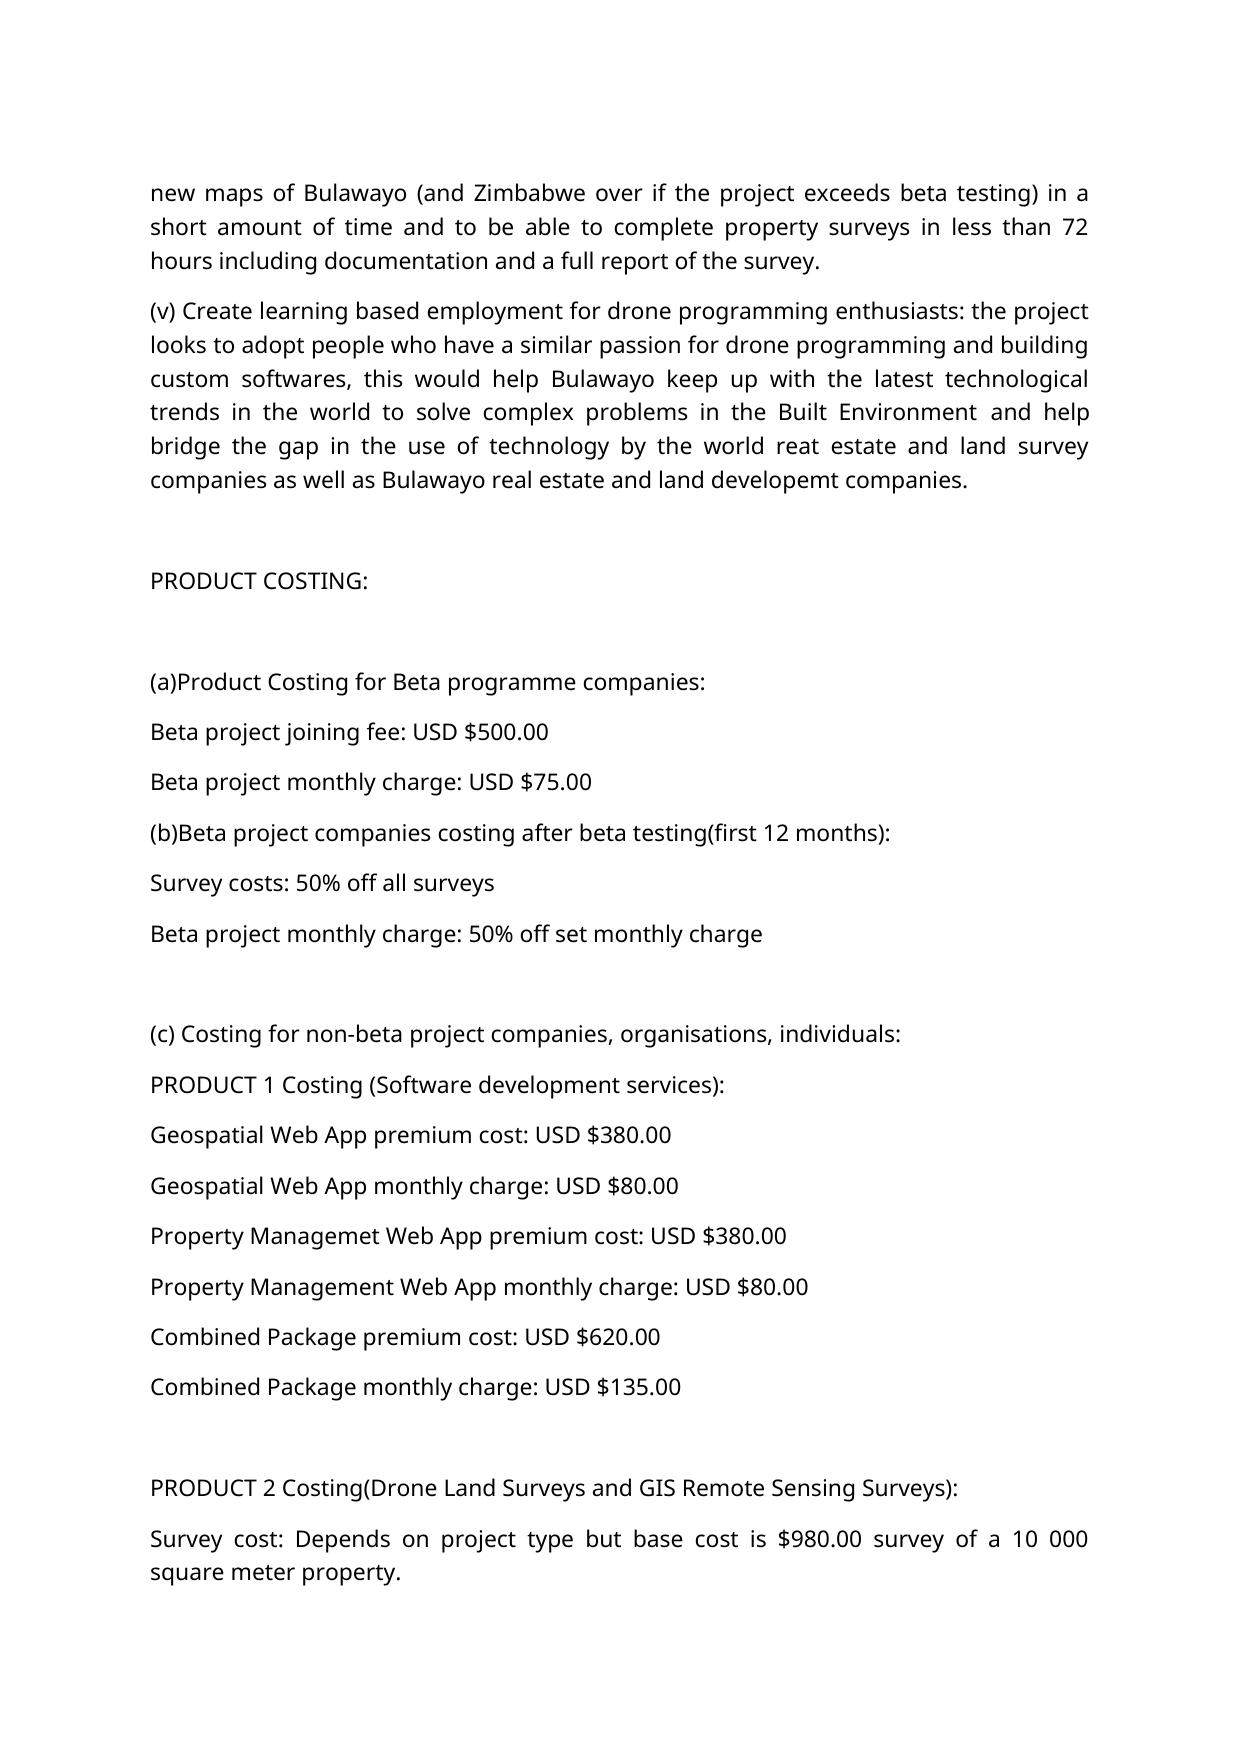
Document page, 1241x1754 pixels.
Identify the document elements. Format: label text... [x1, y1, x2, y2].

text PRODUCT 2 Costing(Drone Land Surveys and GIS Remote Sensing Surveys): [150, 1472, 1090, 1503]
text Beta project joining fee: USD $500.00 [150, 716, 1090, 747]
text (v) Create learning based employment for drone programming enthusiasts: the project looks to adopt people who have a similar passion for drone programming and building custom softwares, this would help Bulawayo keep up with the latest technological trends in the world to solve complex problems in the Built Environment and help bridge the gap in the use of technology by the world reat estate and land survey companies as well as Bulawayo real estate and land developemt companies. [150, 295, 1090, 495]
text PRODUCT COSTING: [150, 565, 1090, 596]
text PRODUCT 1 Costing (Software development services): [150, 1069, 1090, 1100]
text Combined Package monthly charge: USD $135.00 [150, 1371, 1090, 1403]
text Geospatial Web App premium cost: USD $380.00 [150, 1119, 1090, 1151]
text Geospatial Web App monthly charge: USD $80.00 [150, 1170, 1090, 1201]
text Combined Package premium cost: USD $620.00 [150, 1321, 1090, 1352]
text Property Managemet Web App premium cost: USD $380.00 [150, 1220, 1090, 1251]
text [150, 177, 1090, 276]
text (b)Beta project companies costing after beta testing(first 12 months): [150, 817, 1090, 848]
text (c) Costing for non-beta project companies, organisations, individuals: [150, 1018, 1090, 1050]
text (a)Product Costing for Beta programme companies: [150, 666, 1090, 697]
text Property Management Web App monthly charge: USD $80.00 [150, 1271, 1090, 1302]
text Beta project monthly charge: 50% off set monthly charge [150, 918, 1090, 949]
text Beta project monthly charge: USD $75.00 [150, 766, 1090, 798]
text Survey costs: 50% off all surveys [150, 867, 1090, 898]
text Survey cost: Depends on project type but base cost is $980.00 survey of a 10 000 square meter property. [150, 1523, 1090, 1588]
